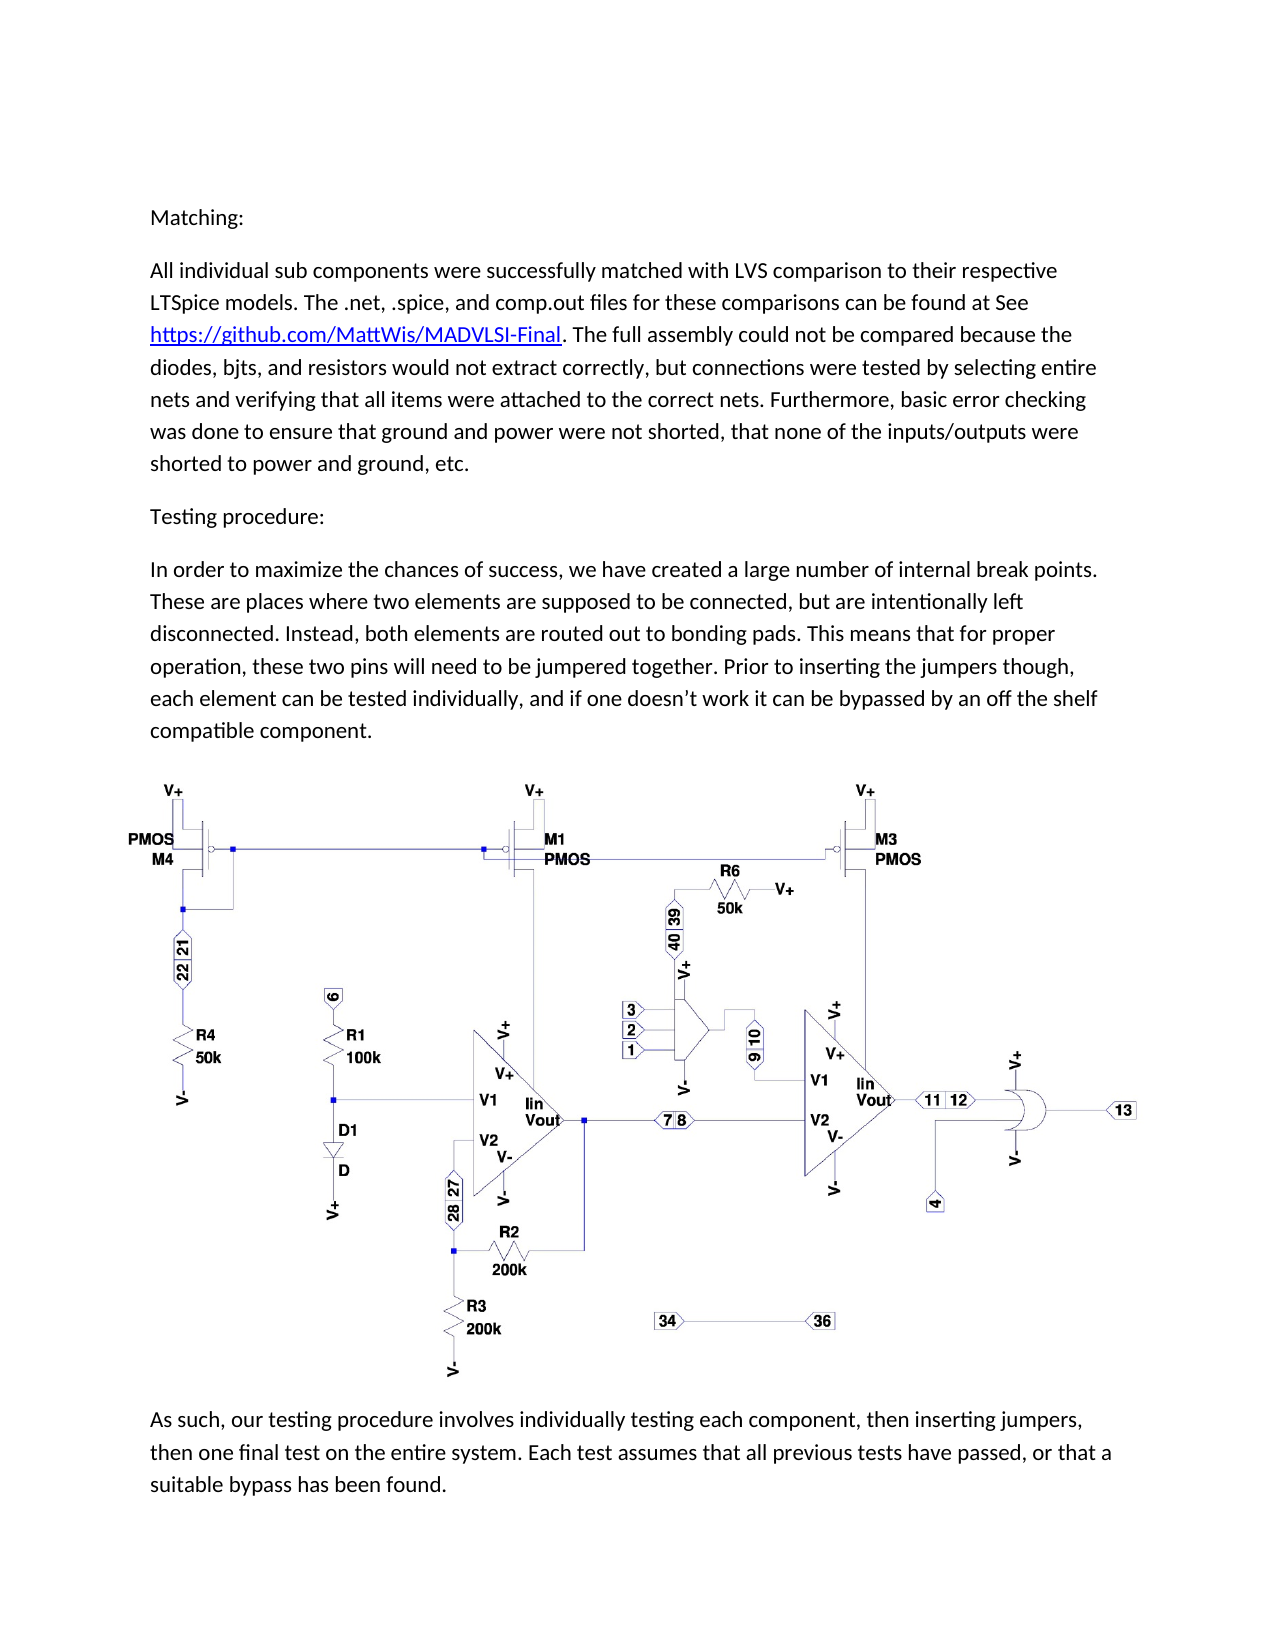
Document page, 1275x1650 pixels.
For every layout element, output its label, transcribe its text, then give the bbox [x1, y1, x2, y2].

text All individual sub components were successfully matched with LVS comparison to their respective LTSpice models. The .net, .spice, and comp.out files for these comparisons can be found at See https://github.com/MattWis/MADVLSI-Final. The full assembly could not be compared because the diodes, bjts, and resistors would not extract correctly, but connections were tested by selecting entire nets and verifying that all items were attached to the correct nets. Furthermore, basic error checking was done to ensure that ground and power were not shorted, that none of the inputs/outputs were shorted to power and ground, etc. [150, 256, 1125, 477]
text Matching: [150, 203, 1125, 231]
picture [118, 755, 1164, 1405]
text Testing procedure: [150, 502, 1125, 530]
text In order to maximize the chances of success, we have created a large number of internal break points. These are places where two elements are supposed to be connected, but are intentionally left disconnected. Instead, both elements are routed out to bonding pads. This means that for proper operation, these two pins will need to be jumpered together. Prior to inserting the jumpers though, each element can be tested individually, and if one doesn’t work it can be bypassed by an off the shelf compatible component. [150, 555, 1125, 744]
